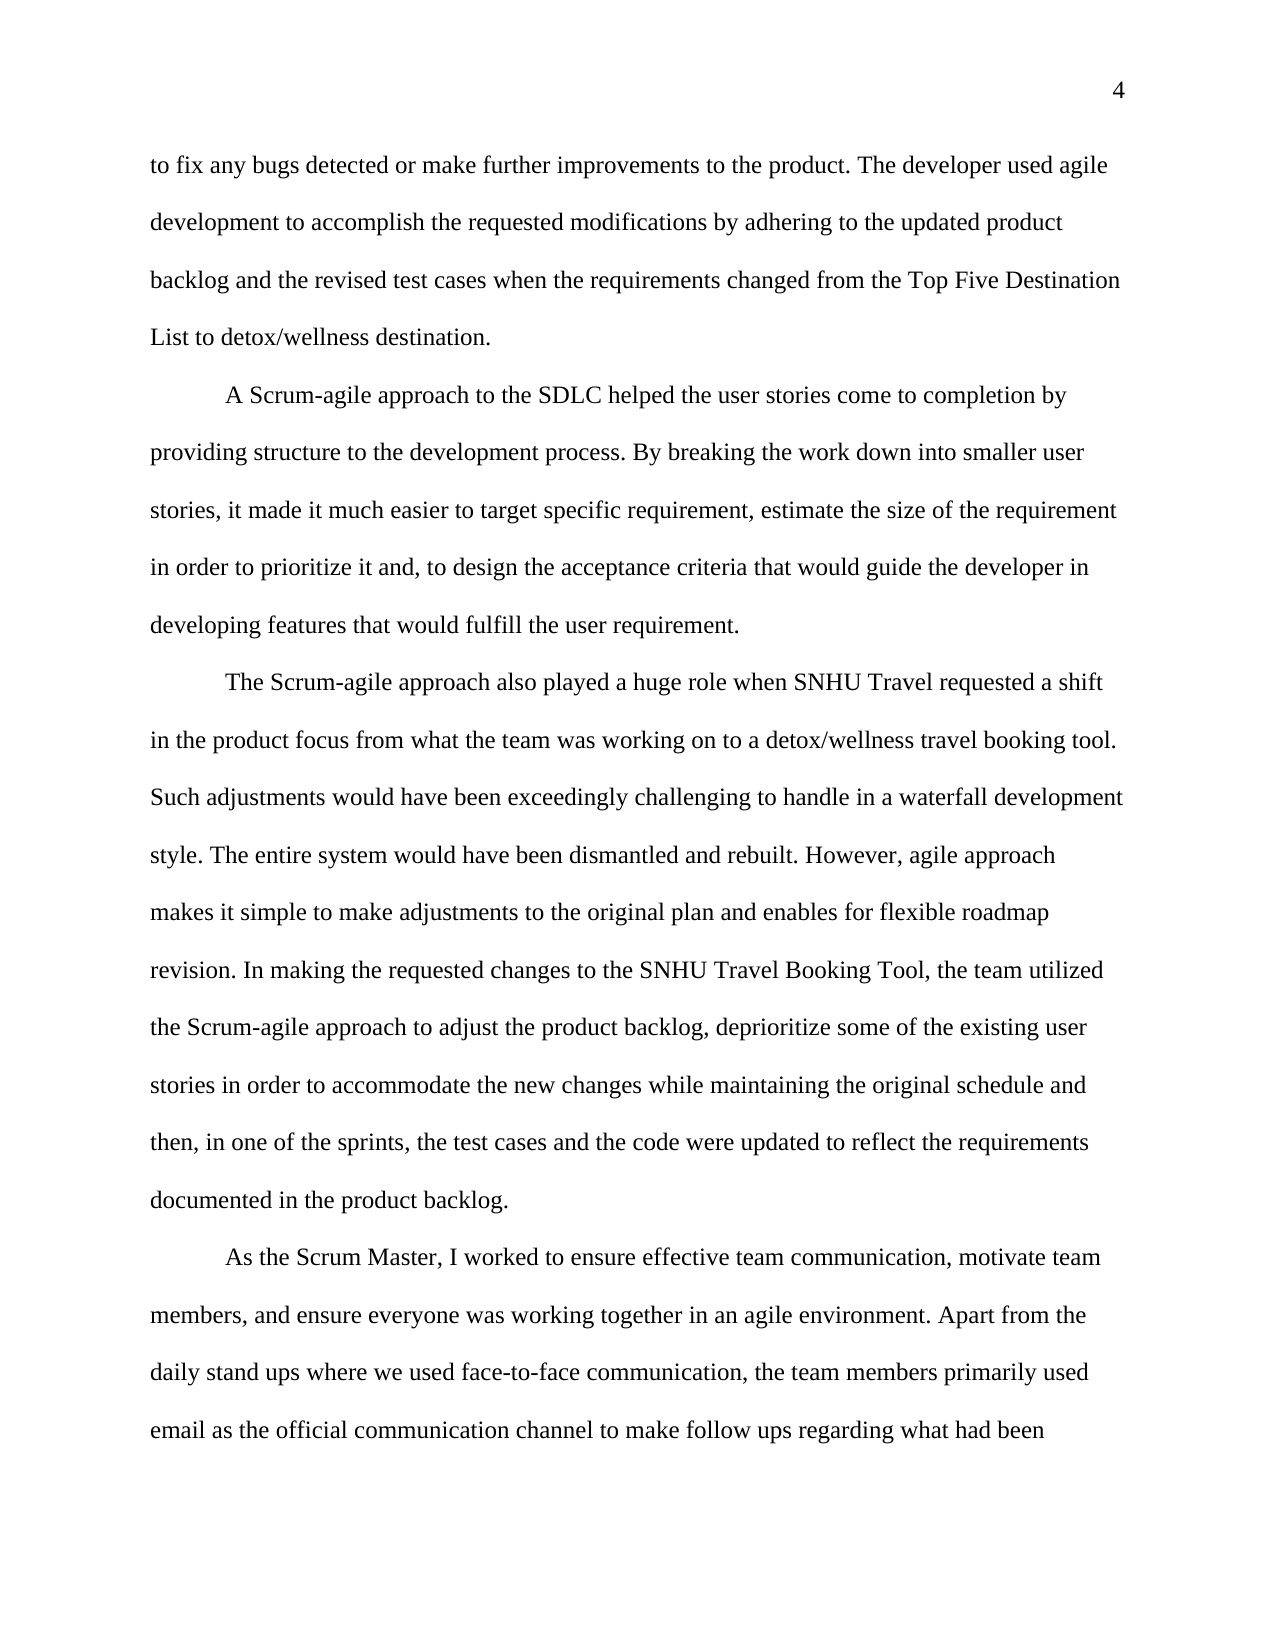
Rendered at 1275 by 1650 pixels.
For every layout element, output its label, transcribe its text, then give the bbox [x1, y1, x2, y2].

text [150, 1242, 1125, 1444]
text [150, 150, 1125, 351]
text The Scrum-agile approach also played a huge role when SNHU Travel requested a shift in the product focus from what the team was working on to a detox/wellness travel booking tool. Such adjustments would have been exceedingly challenging to handle in a waterfall development style. The entire system would have been dismantled and rebuilt. However, agile approach makes it simple to make adjustments to the original plan and enables for flexible roadmap revision. In making the requested changes to the SNHU Travel Booking Tool, the team utilized the Scrum-agile approach to adjust the product backlog, deprioritize some of the existing user stories in order to accommodate the new changes while maintaining the original schedule and then, in one of the sprints, the test cases and the code were updated to reflect the requirements documented in the product backlog. [150, 667, 1125, 1214]
text A Scrum-agile approach to the SDLC helped the user stories come to completion by providing structure to the development process. By breaking the work down into smaller user stories, it made it much easier to target specific requirement, estimate the size of the requirement in order to prioritize it and, to design the acceptance criteria that would guide the developer in developing features that would fulfill the user requirement. [150, 380, 1125, 639]
